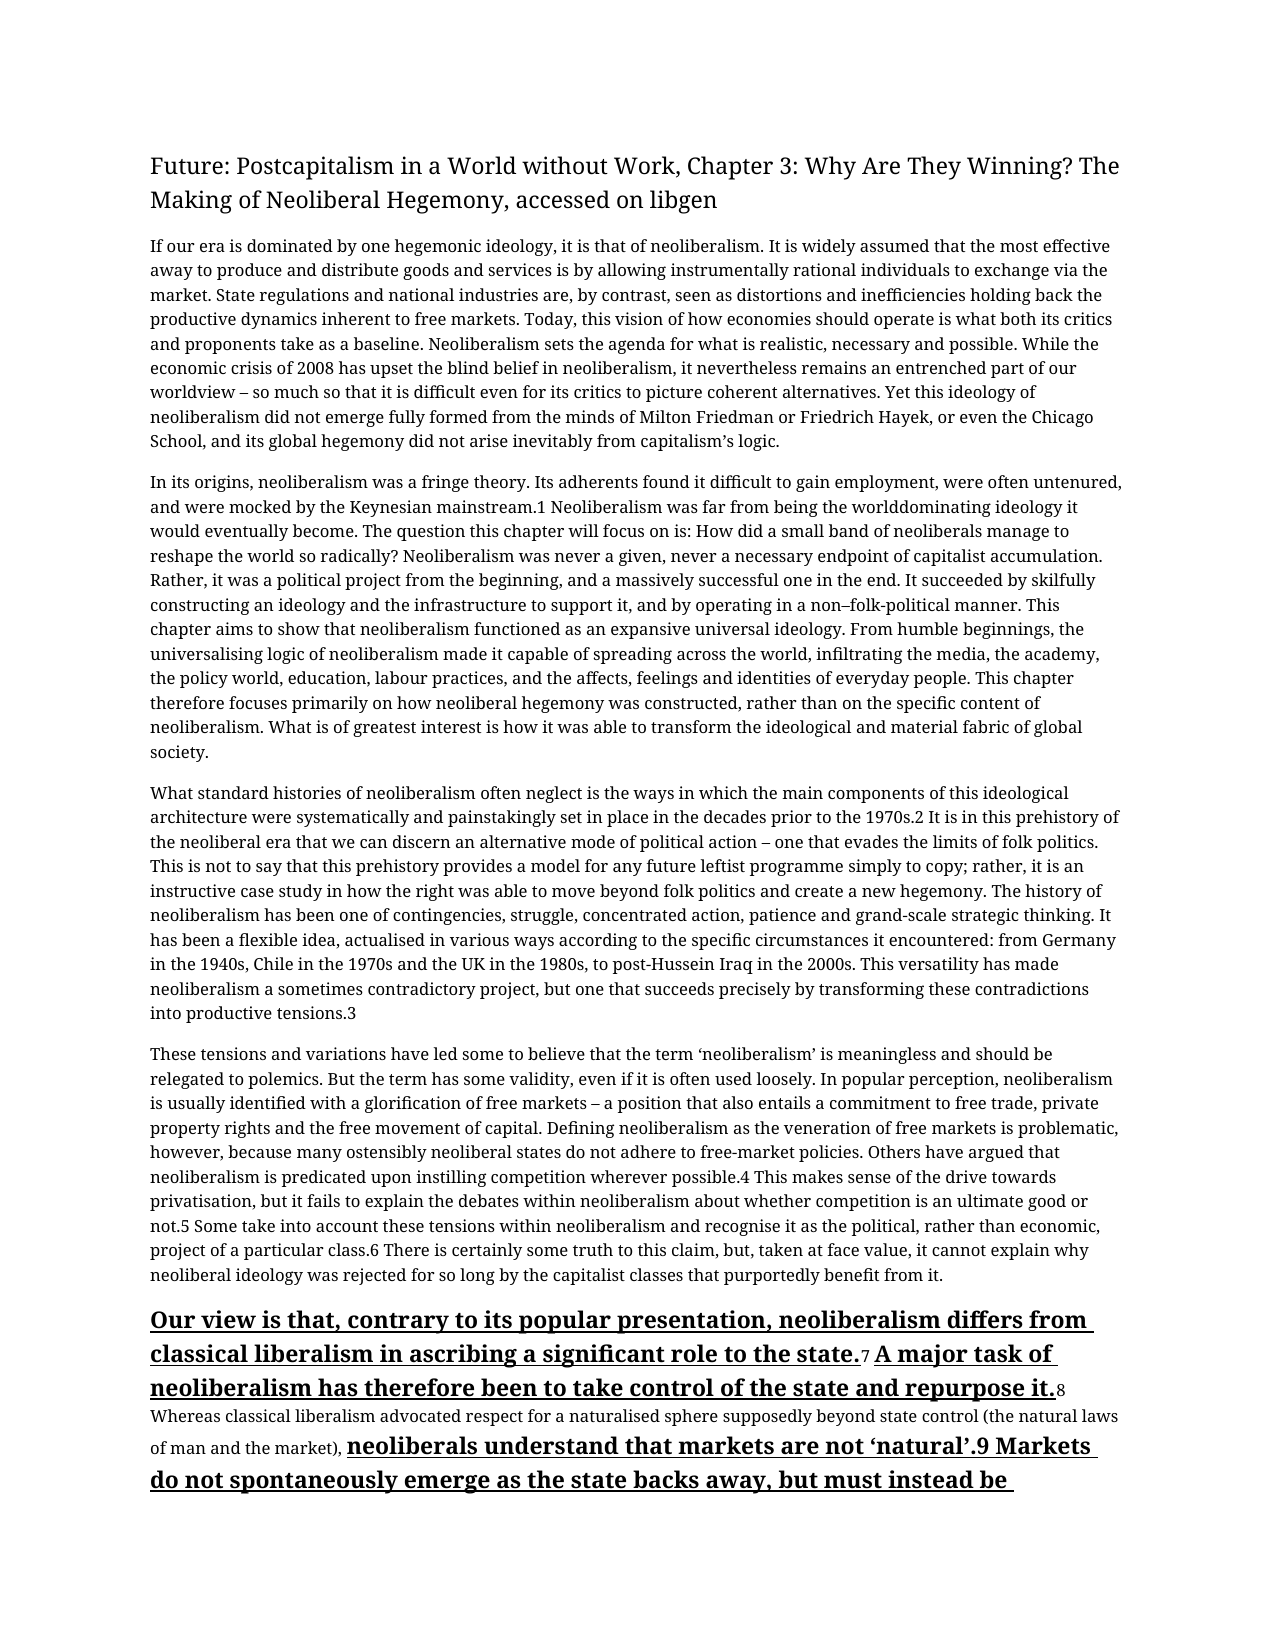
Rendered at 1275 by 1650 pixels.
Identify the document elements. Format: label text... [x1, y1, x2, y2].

text If our era is dominated by one hegemonic ideology, it is that of neoliberalism. It is widely assumed that the most effective away to produce and distribute goods and services is by allowing instrumentally rational individuals to exchange via the market. State regulations and national industries are, by contrast, seen as distortions and inefficiencies holding back the productive dynamics inherent to free markets. Today, this vision of how economies should operate is what both its critics and proponents take as a baseline. Neoliberalism sets the agenda for what is realistic, necessary and possible. While the economic crisis of 2008 has upset the blind belief in neoliberalism, it nevertheless remains an entrenched part of our worldview – so much so that it is difficult even for its critics to picture coherent alternatives. Yet this ideology of neoliberalism did not emerge fully formed from the minds of Milton Friedman or Friedrich Hayek, or even the Chicago School, and its global hegemony did not arise inevitably from capitalism’s logic. [150, 234, 1125, 453]
text What standard histories of neoliberalism often neglect is the ways in which the main components of this ideological architecture were systematically and painstakingly set in place in the decades prior to the 1970s.2 It is in this prehistory of the neoliberal era that we can discern an alternative mode of political action – one that evades the limits of folk politics. This is not to say that this prehistory provides a model for any future leftist programme simply to copy; rather, it is an instructive case study in how the right was able to move beyond folk politics and create a new hegemony. The history of neoliberalism has been one of contingencies, struggle, concentrated action, patience and grand-scale strategic thinking. It has been a flexible idea, actualised in various ways according to the specific circumstances it encountered: from Germany in the 1940s, Chile in the 1970s and the UK in the 1980s, to post-Hussein Iraq in the 2000s. This versatility has made neoliberalism a sometimes contradictory project, but one that succeeds precisely by transforming these contradictions into productive tensions.3 [150, 782, 1125, 1024]
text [150, 150, 1125, 215]
text These tensions and variations have led some to believe that the term ‘neoliberalism’ is meaningless and should be relegated to polemics. But the term has some validity, even if it is often used loosely. In popular perception, neoliberalism is usually identified with a glorification of free markets – a position that also entails a commitment to free trade, private property rights and the free movement of capital. Defining neoliberalism as the veneration of free markets is problematic, however, because many ostensibly neoliberal states do not adhere to free-market policies. Others have argued that neoliberalism is predicated upon instilling competition wherever possible.4 This makes sense of the drive towards privatisation, but it fails to explain the debates within neoliberalism about whether competition is an ultimate good or not.5 Some take into account these tensions within neoliberalism and recognise it as the political, rather than economic, project of a particular class.6 There is certainly some truth to this claim, but, taken at face value, it cannot explain why neoliberal ideology was rejected for so long by the capitalist classes that purportedly benefit from it. [150, 1043, 1125, 1286]
text In its origins, neoliberalism was a fringe theory. Its adherents found it difficult to gain employment, were often untenured, and were mocked by the Keynesian mainstream.1 Neoliberalism was far from being the worlddominating ideology it would eventually become. The question this chapter will focus on is: How did a small band of neoliberals manage to reshape the world so radically? Neoliberalism was never a given, never a necessary endpoint of capitalist accumulation. Rather, it was a political project from the beginning, and a massively successful one in the end. It succeeded by skilfully constructing an ideology and the infrastructure to support it, and by operating in a non–folk-political manner. This chapter aims to show that neoliberalism functioned as an expansive universal ideology. From humble beginnings, the universalising logic of neoliberalism made it capable of spreading across the world, infiltrating the media, the academy, the policy world, education, labour practices, and the affects, feelings and identities of everyday people. This chapter therefore focuses primarily on how neoliberal hegemony was constructed, rather than on the specific content of neoliberalism. What is of greatest interest is how it was able to transform the ideological and material fabric of global society. [150, 471, 1125, 763]
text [150, 1304, 1125, 1495]
